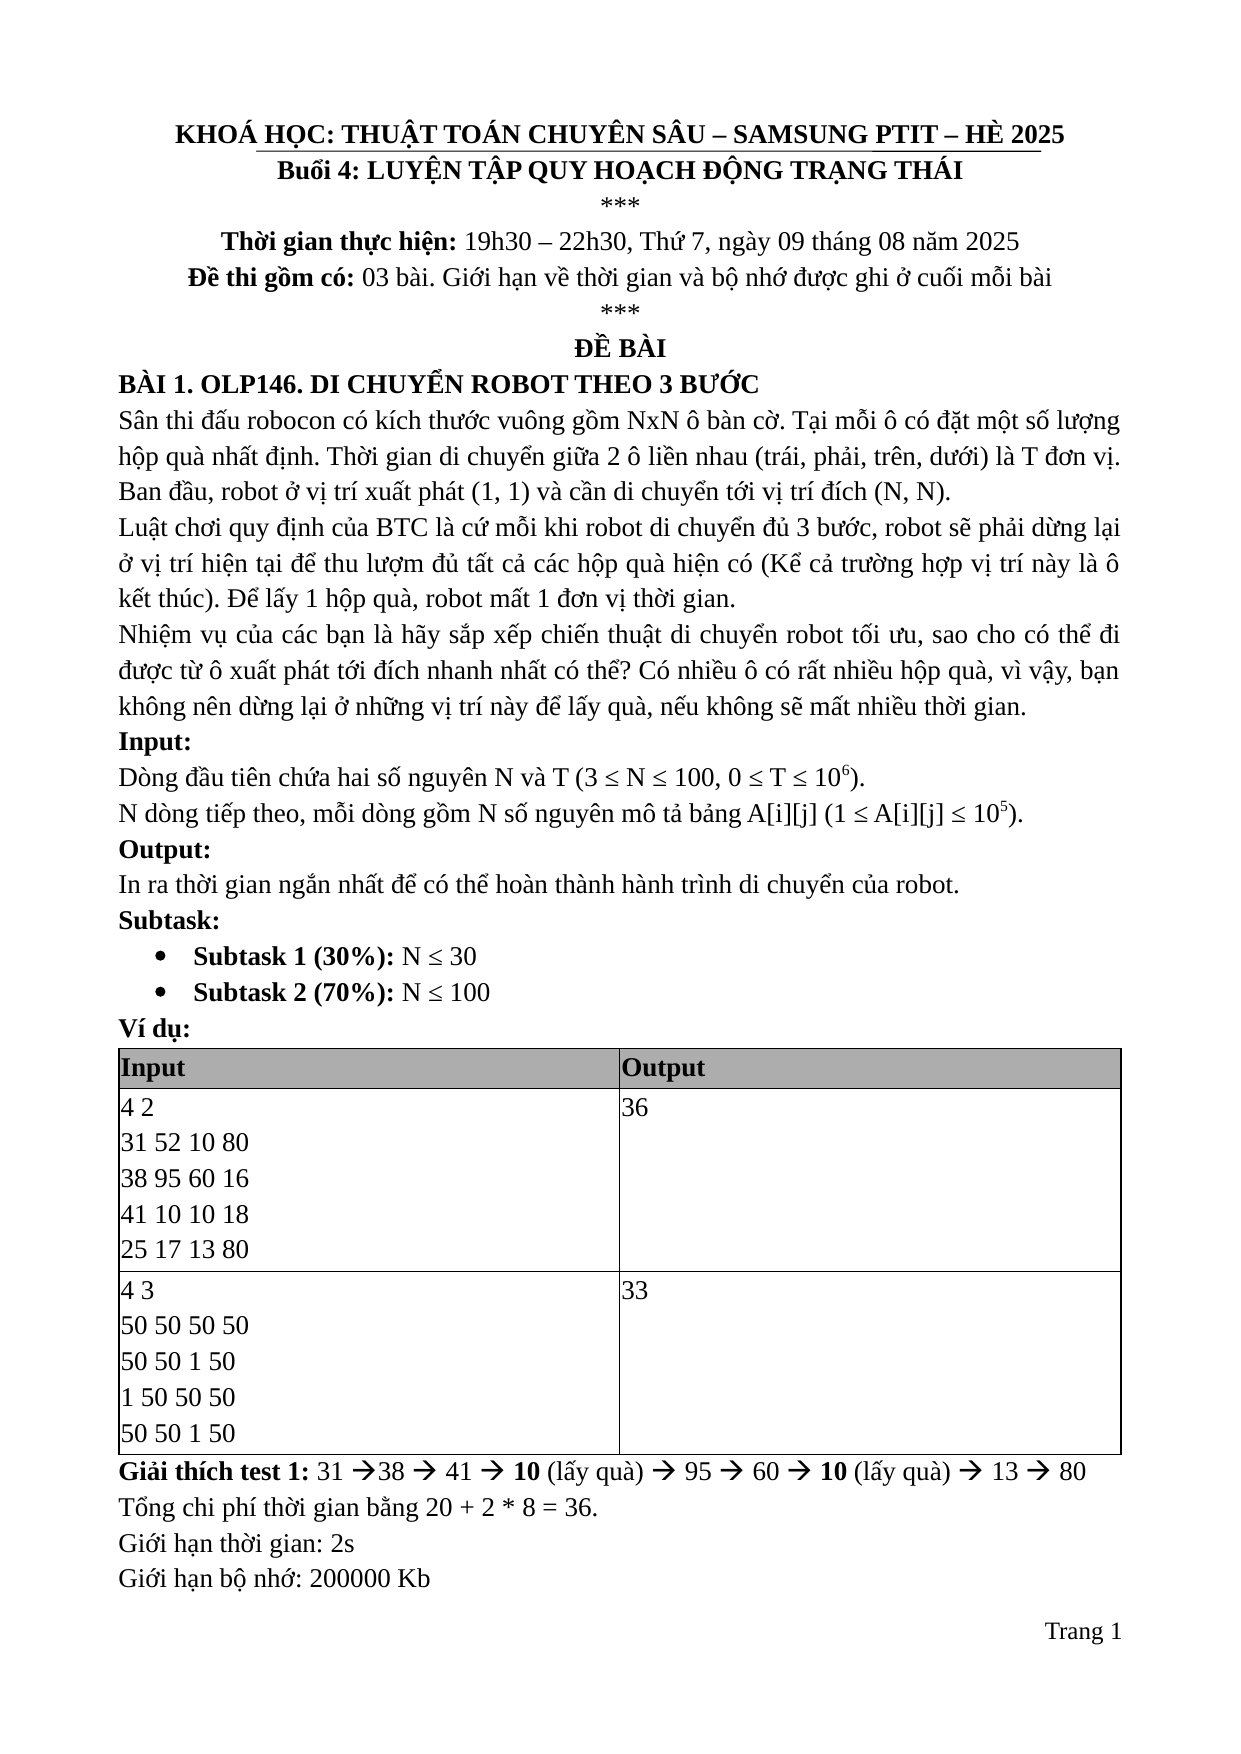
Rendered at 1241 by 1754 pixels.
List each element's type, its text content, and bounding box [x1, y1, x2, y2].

text Giải thích test 1: 31 38 41 10 (lấy quà) 95 60 10 (lấy quà) 13 80 [118, 1455, 1122, 1486]
text Ví dụ: [118, 1012, 1122, 1043]
table_cell 4 2 31 52 10 80 38 95 60 16 41 10 10 18 25 17 13 80 [120, 1089, 619, 1271]
text Giới hạn bộ nhớ: 200000 Kb [118, 1563, 1122, 1594]
text Subtask: [118, 904, 1122, 935]
text Nhiệm vụ của các bạn là hãy sắp xếp chiến thuật di chuyển robot tối ưu, sao cho có thể đi được từ ô xuất phát tới đích nhanh nhất có thể? Có nhiều ô có rất nhiều hộp quà, vì vậy, bạn không nên dừng lại ở những vị trí này để lấy quà, nếu không sẽ mất nhiều thời gian. [118, 618, 1122, 721]
text Output: [118, 833, 1122, 864]
list Subtask 2 (70%): N ≤ 100 [156, 976, 1122, 1007]
text Tổng chi phí thời gian bằng 20 + 2 * 8 = 36. [118, 1491, 1122, 1522]
table_cell 36 [620, 1089, 1120, 1271]
text Giới hạn thời gian: 2s [118, 1527, 1122, 1558]
table_cell 33 [620, 1272, 1120, 1454]
text BÀI 1. OLP146. DI CHUYỂN ROBOT THEO 3 BƯỚC [118, 368, 1122, 399]
text Luật chơi quy định của BTC là cứ mỗi khi robot di chuyển đủ 3 bước, robot sẽ phải dừng lại ở vị trí hiện tại để thu lượm đủ tất cả các hộp quà hiện có (Kể cả trường hợp vị trí này là ô kết thúc). Để lấy 1 hộp quà, robot mất 1 đơn vị thời gian. [118, 511, 1122, 614]
text Buổi 4: LUYỆN TẬP QUY HOẠCH ĐỘNG TRẠNG THÁI [118, 154, 1122, 185]
text Sân thi đấu robocon có kích thước vuông gồm NxN ô bàn cờ. Tại mỗi ô có đặt một số lượng hộp quà nhất định. Thời gian di chuyển giữa 2 ô liền nhau (trái, phải, trên, dưới) là T đơn vị. Ban đầu, robot ở vị trí xuất phát (1, 1) và cần di chuyển tới vị trí đích (N, N). [118, 404, 1122, 507]
text N dòng tiếp theo, mỗi dòng gồm N số nguyên mô tả bảng A[i][j] (1 ≤ A[i][j] ≤ 105). [118, 797, 1122, 828]
list Subtask 1 (30%): N ≤ 30 [156, 940, 1122, 971]
text ĐỀ BÀI [118, 332, 1122, 364]
table_header Output [620, 1049, 1120, 1088]
text Thời gian thực hiện: 19h30 – 22h30, Thứ 7, ngày 09 tháng 08 năm 2025 [118, 225, 1122, 256]
text Dòng đầu tiên chứa hai số nguyên N và T (3 ≤ N ≤ 100, 0 ≤ T ≤ 106). [118, 761, 1122, 792]
text KHOÁ HỌC: THUẬT TOÁN CHUYÊN SÂU – SAMSUNG PTIT – HÈ 2025 [118, 118, 1122, 149]
text In ra thời gian ngắn nhất để có thể hoàn thành hành trình di chuyển của robot. [118, 868, 1122, 899]
text Input: [118, 726, 1122, 757]
table_header Input [120, 1049, 619, 1088]
text *** [118, 189, 1122, 221]
text *** [118, 297, 1122, 328]
text Đề thi gồm có: 03 bài. Giới hạn về thời gian và bộ nhớ được ghi ở cuối mỗi bài [118, 261, 1122, 292]
table_cell 4 3 50 50 50 50 50 50 1 50 1 50 50 50 50 50 1 50 [120, 1272, 619, 1454]
